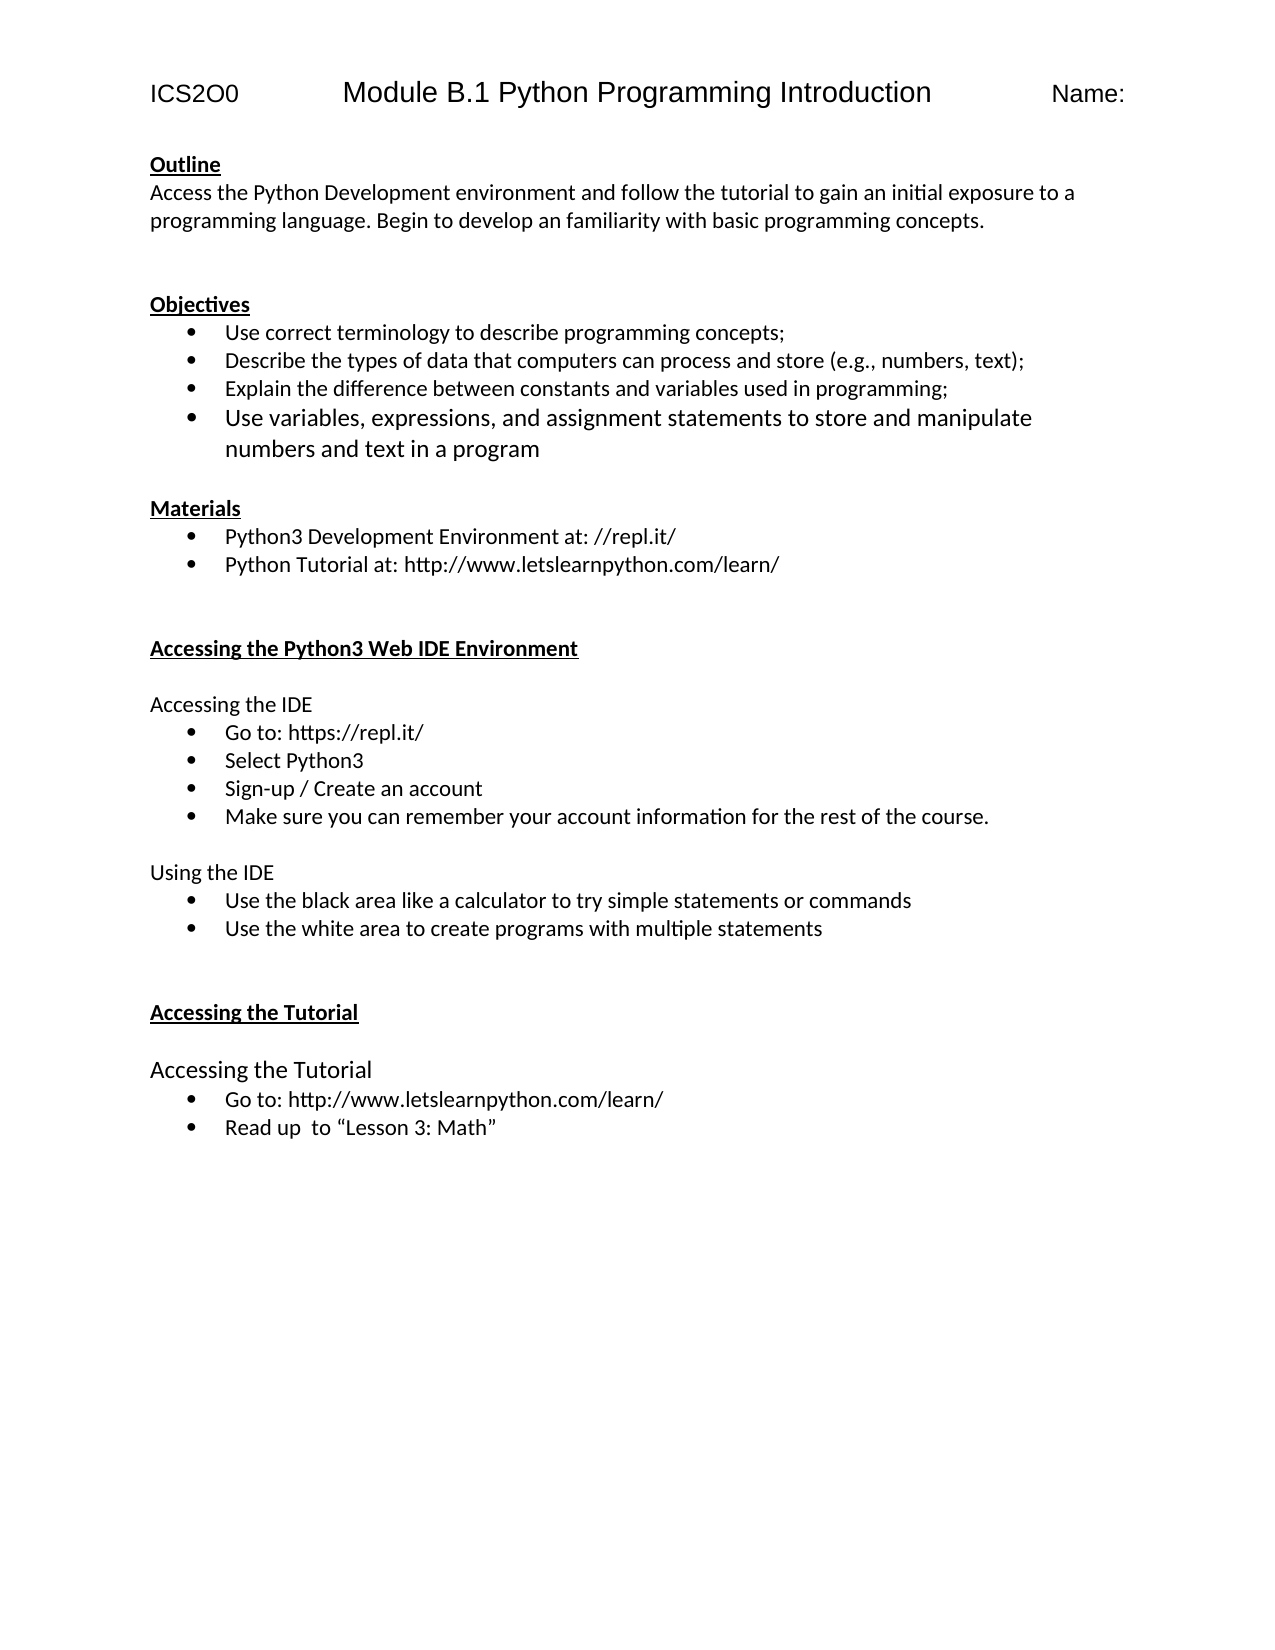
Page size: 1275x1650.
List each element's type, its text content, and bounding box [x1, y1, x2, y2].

list Python Tutorial at: http://www.letslearnpython.com/learn/ [187, 550, 1125, 578]
list Sign-up / Create an account [187, 774, 1125, 802]
text Access the Python Development environment and follow the tutorial to gain an initial exposure to a programming language. Begin to develop an familiarity with basic programming concepts. [150, 178, 1125, 234]
text Accessing the IDE [150, 690, 1125, 718]
list Select Python3 [187, 746, 1125, 774]
list Go to: http://www.letslearnpython.com/learn/ [187, 1085, 1125, 1113]
text Objectives [150, 290, 1125, 318]
list Describe the types of data that computers can process and store (e.g., numbers, text); [187, 346, 1125, 374]
text Accessing the Tutorial [150, 998, 1125, 1026]
list Use variables, expressions, and assignment statements to store and manipulate numbers and text in a program [187, 402, 1125, 463]
list Read up to “Lesson 3: Math” [187, 1113, 1125, 1141]
text Accessing the Python3 Web IDE Environment [150, 634, 1125, 662]
list Make sure you can remember your account information for the rest of the course. [187, 802, 1125, 830]
list Python3 Development Environment at: //repl.it/ [187, 522, 1125, 550]
list Go to: https://repl.it/ [187, 718, 1125, 746]
text Outline [150, 150, 1125, 178]
text Accessing the Tutorial [150, 1054, 1125, 1085]
list Use the white area to create programs with multiple statements [187, 914, 1125, 942]
list Explain the difference between constants and variables used in programming; [187, 374, 1125, 402]
list Use the black area like a calculator to try simple statements or commands [187, 886, 1125, 914]
text Materials [150, 494, 1125, 522]
list Use correct terminology to describe programming concepts; [187, 318, 1125, 346]
text Using the IDE [150, 858, 1125, 886]
